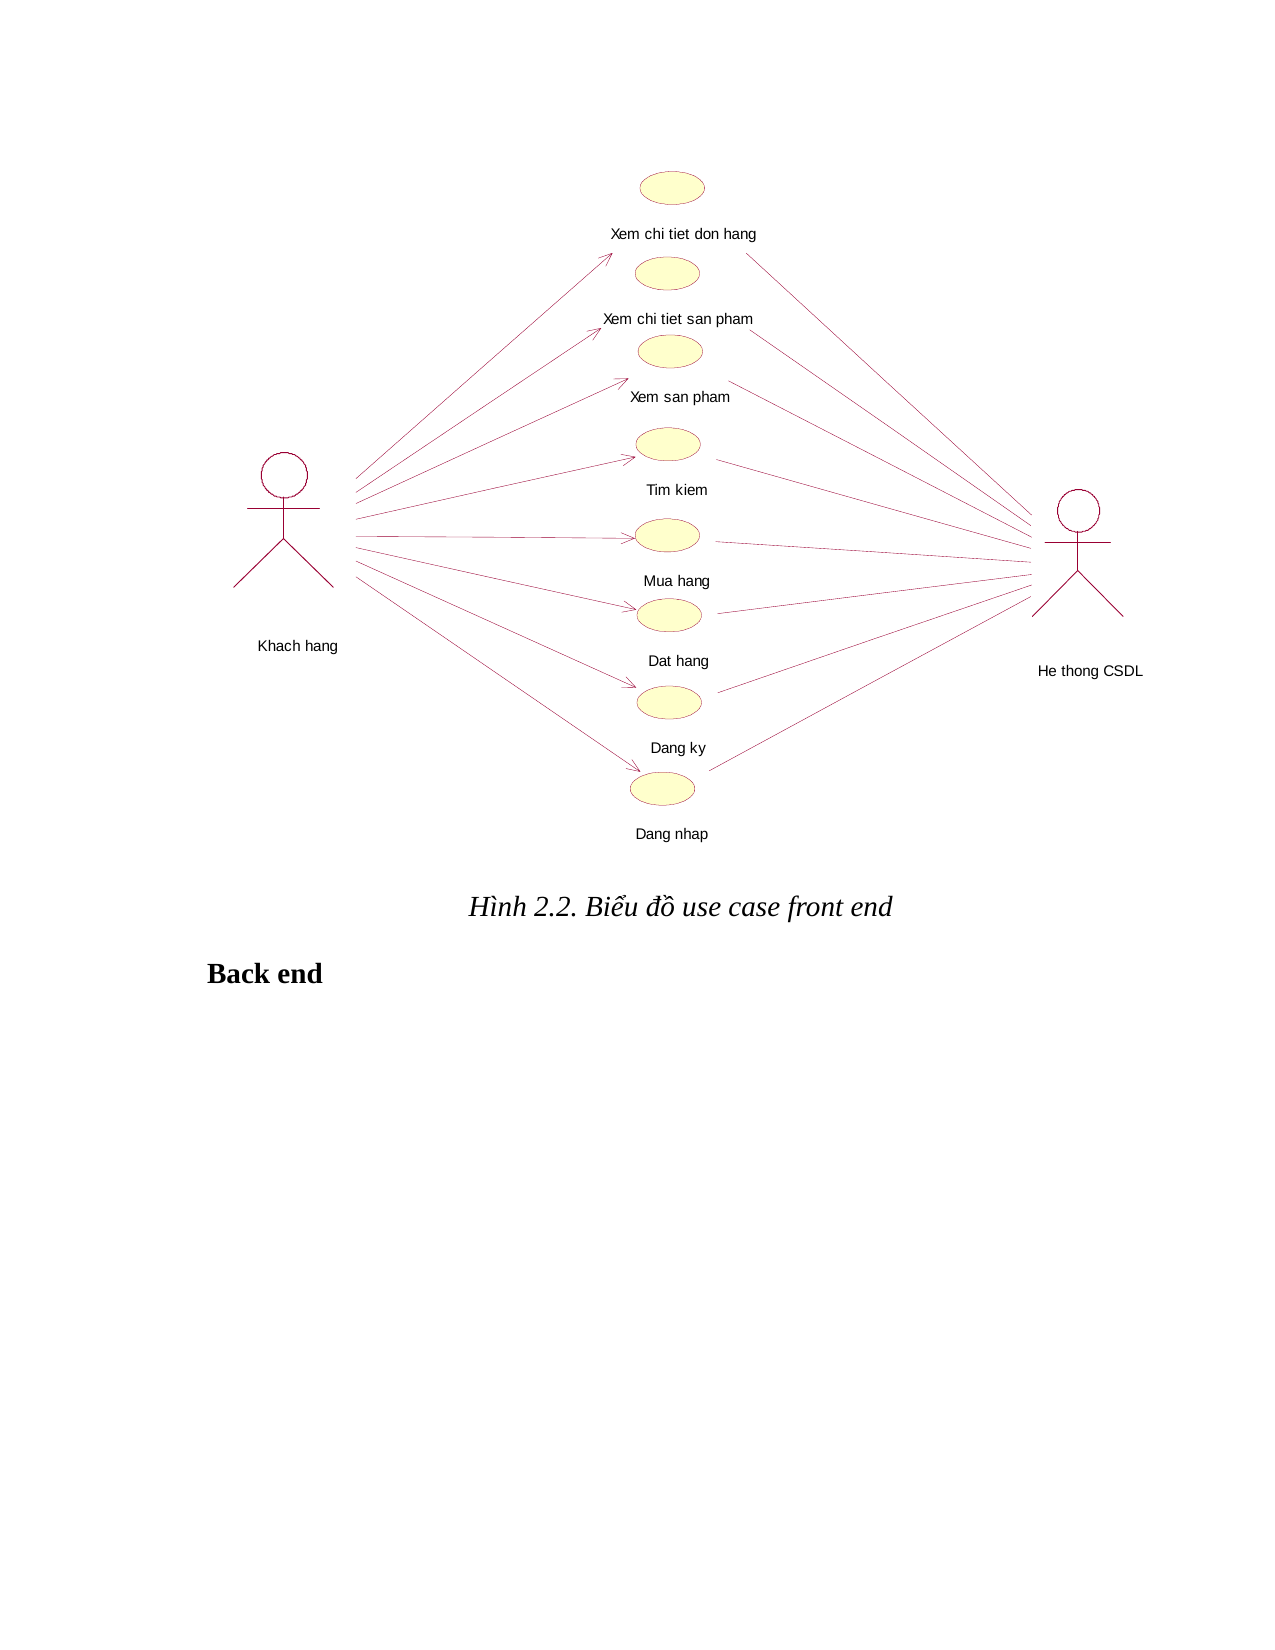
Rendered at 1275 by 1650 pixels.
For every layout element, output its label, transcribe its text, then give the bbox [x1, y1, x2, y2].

text Back end [207, 957, 1157, 990]
text Hình 2.2. Biểu đồ use case front end [207, 889, 1157, 923]
